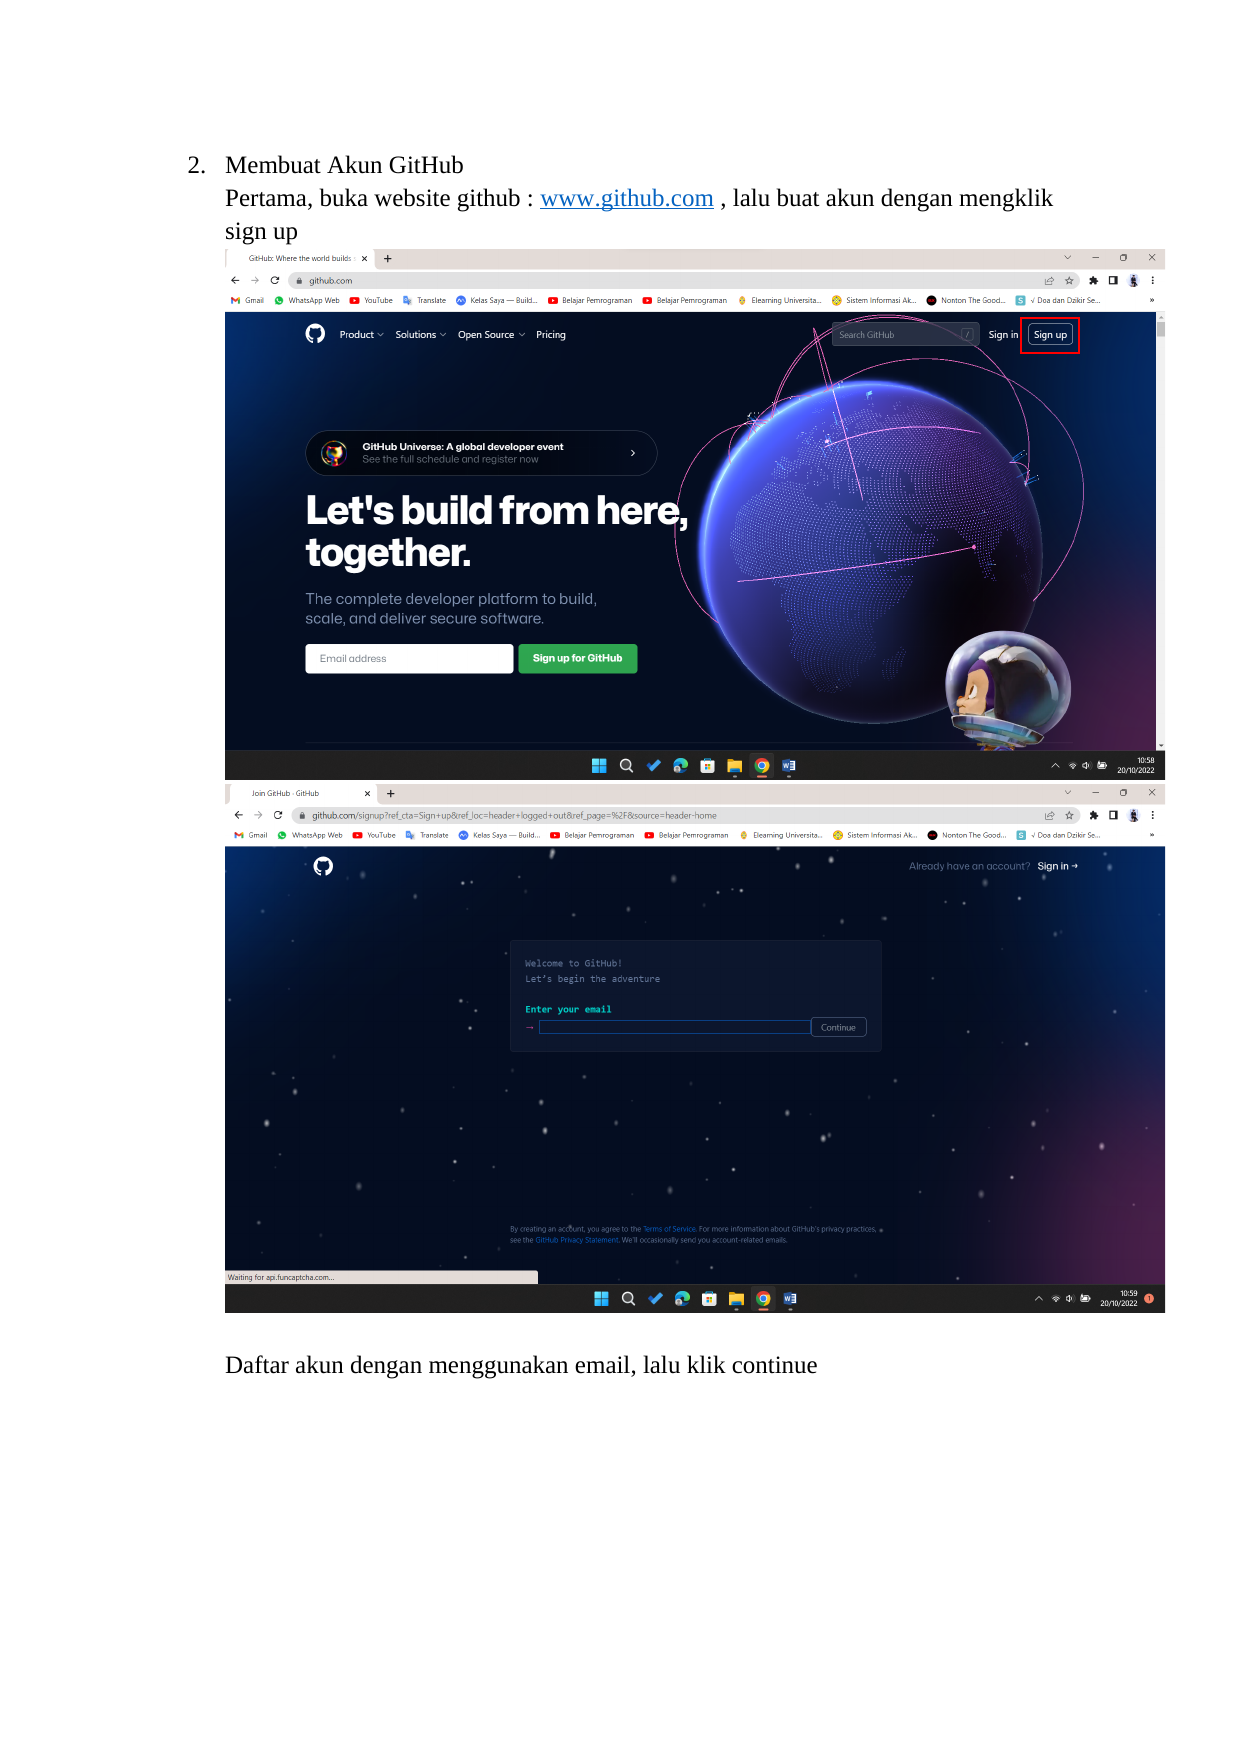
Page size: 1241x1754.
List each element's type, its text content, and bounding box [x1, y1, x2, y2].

picture [225, 249, 1166, 780]
list Pertama, buka website github : www.github.com , lalu buat akun dengan mengklik sign up [225, 183, 1090, 245]
list Daftar akun dengan menggunakan email, lalu klik continue [225, 1350, 1090, 1379]
picture [225, 784, 1166, 1313]
list Membuat Akun GitHub [187, 150, 1090, 179]
